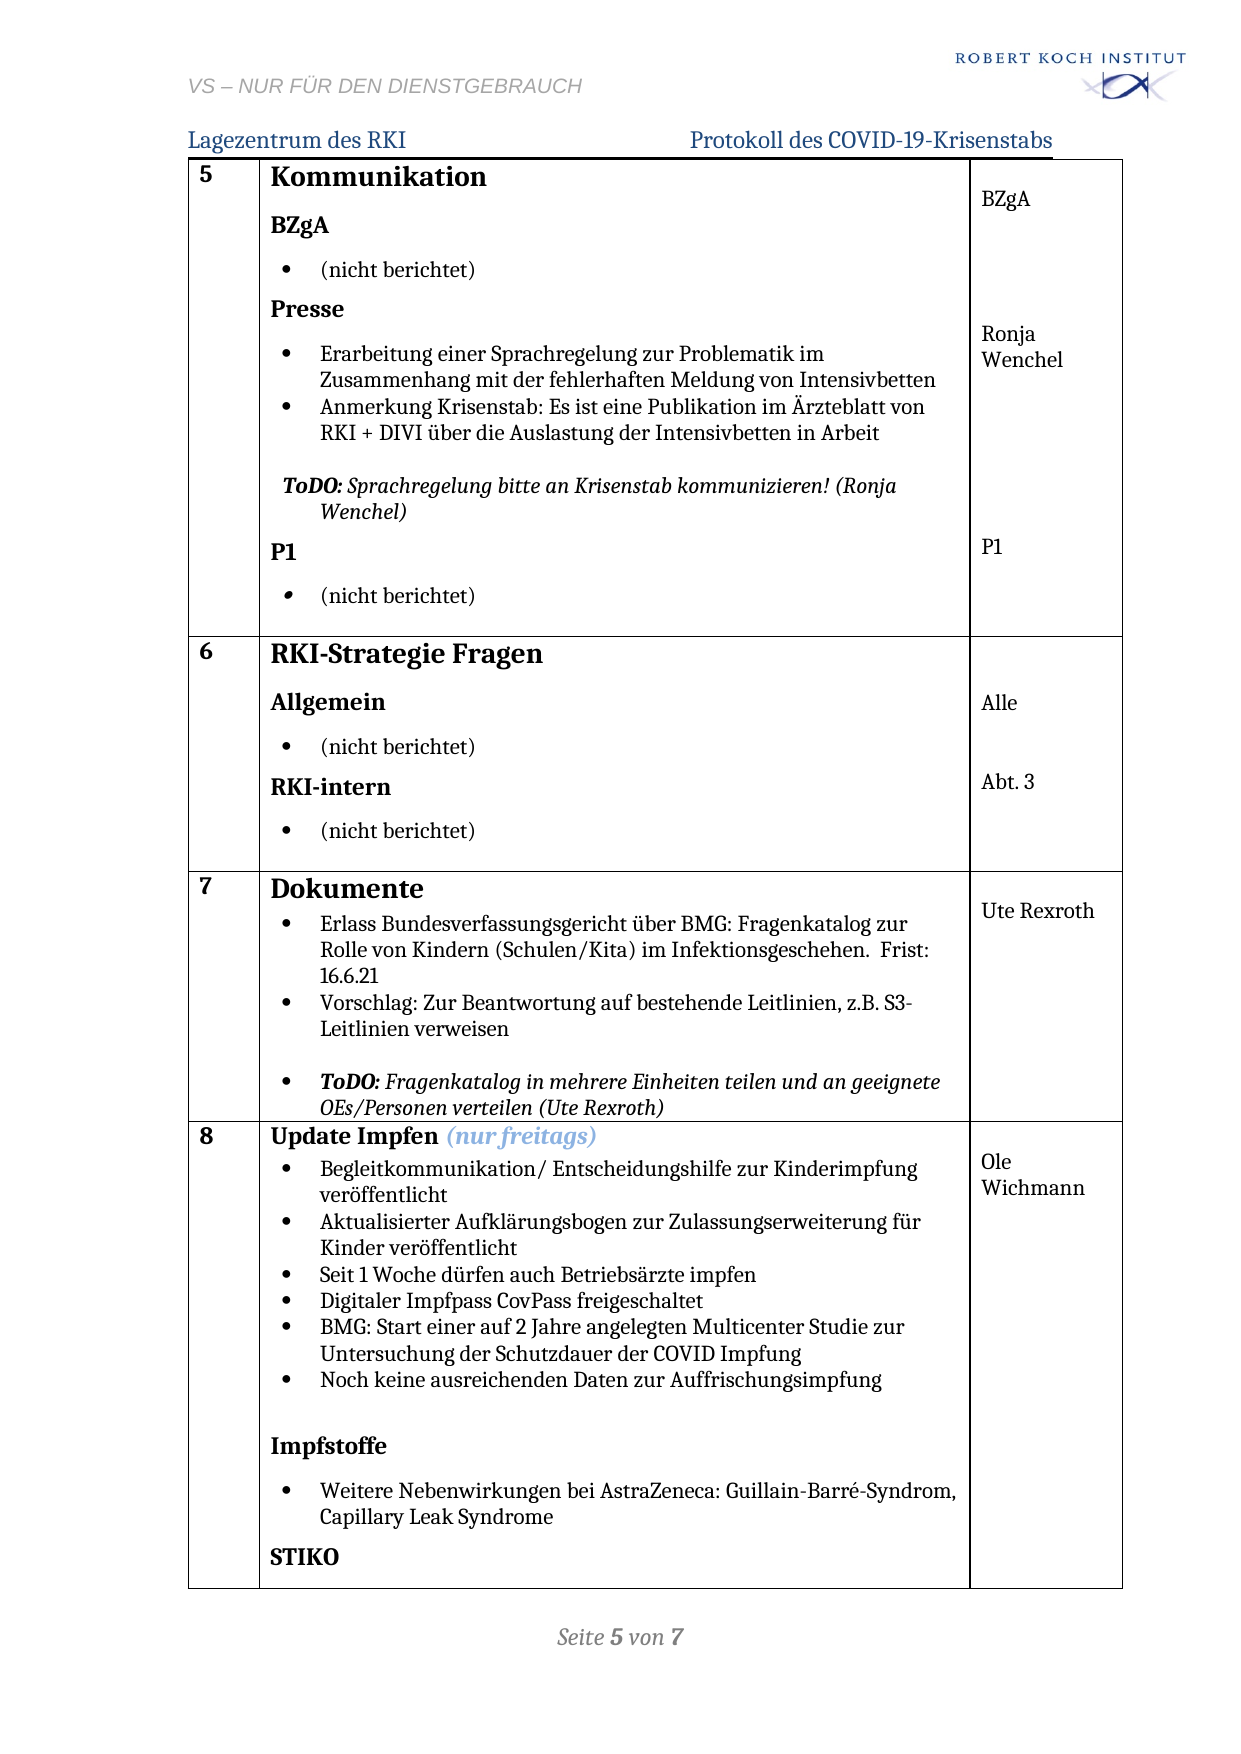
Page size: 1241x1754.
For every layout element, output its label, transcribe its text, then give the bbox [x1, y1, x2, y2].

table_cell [260, 1122, 969, 1588]
table_cell RKI-Strategie Fragen Allgemein (nicht berichtet) RKI-intern (nicht berichtet) [260, 637, 969, 871]
table_cell Kommunikation BZgA (nicht berichtet) Presse Erarbeitung einer Sprachregelung zur Problematik im Zusammenhang mit der fehlerhaften Meldung von Intensivbetten Anmerkung Krisenstab: Es ist eine Publikation im Ärzteblatt von RKI + DIVI über die Auslastung der Intensivbetten in Arbeit ToDO: Sprachregelung bitte an Krisenstab kommunizieren! (Ronja Wenchel) P1 (nicht berichtet) [260, 160, 969, 636]
table_cell Ute Rexroth [971, 872, 1122, 1121]
table_cell 6 [189, 637, 259, 871]
picture [947, 28, 1207, 105]
table_cell Dokumente Erlass Bundesverfassungsgericht über BMG: Fragenkatalog zur Rolle von Kindern (Schulen/Kita) im Infektionsgeschehen. Frist: 16.6.21 Vorschlag: Zur Beantwortung auf bestehende Leitlinien, z.B. S3-Leitlinien verweisen ToDO: Fragenkatalog in mehrere Einheiten teilen und an geeignete OEs/Personen verteilen (Ute Rexroth) [260, 872, 969, 1121]
table_cell 5 [189, 160, 259, 636]
table_cell 8 [189, 1122, 259, 1588]
table_cell 7 [189, 872, 259, 1121]
table_cell Ole Wichmann [971, 1122, 1122, 1588]
table_cell BZgA Ronja Wenchel P1 [971, 160, 1122, 636]
table_cell Alle Abt. 3 [971, 637, 1122, 871]
